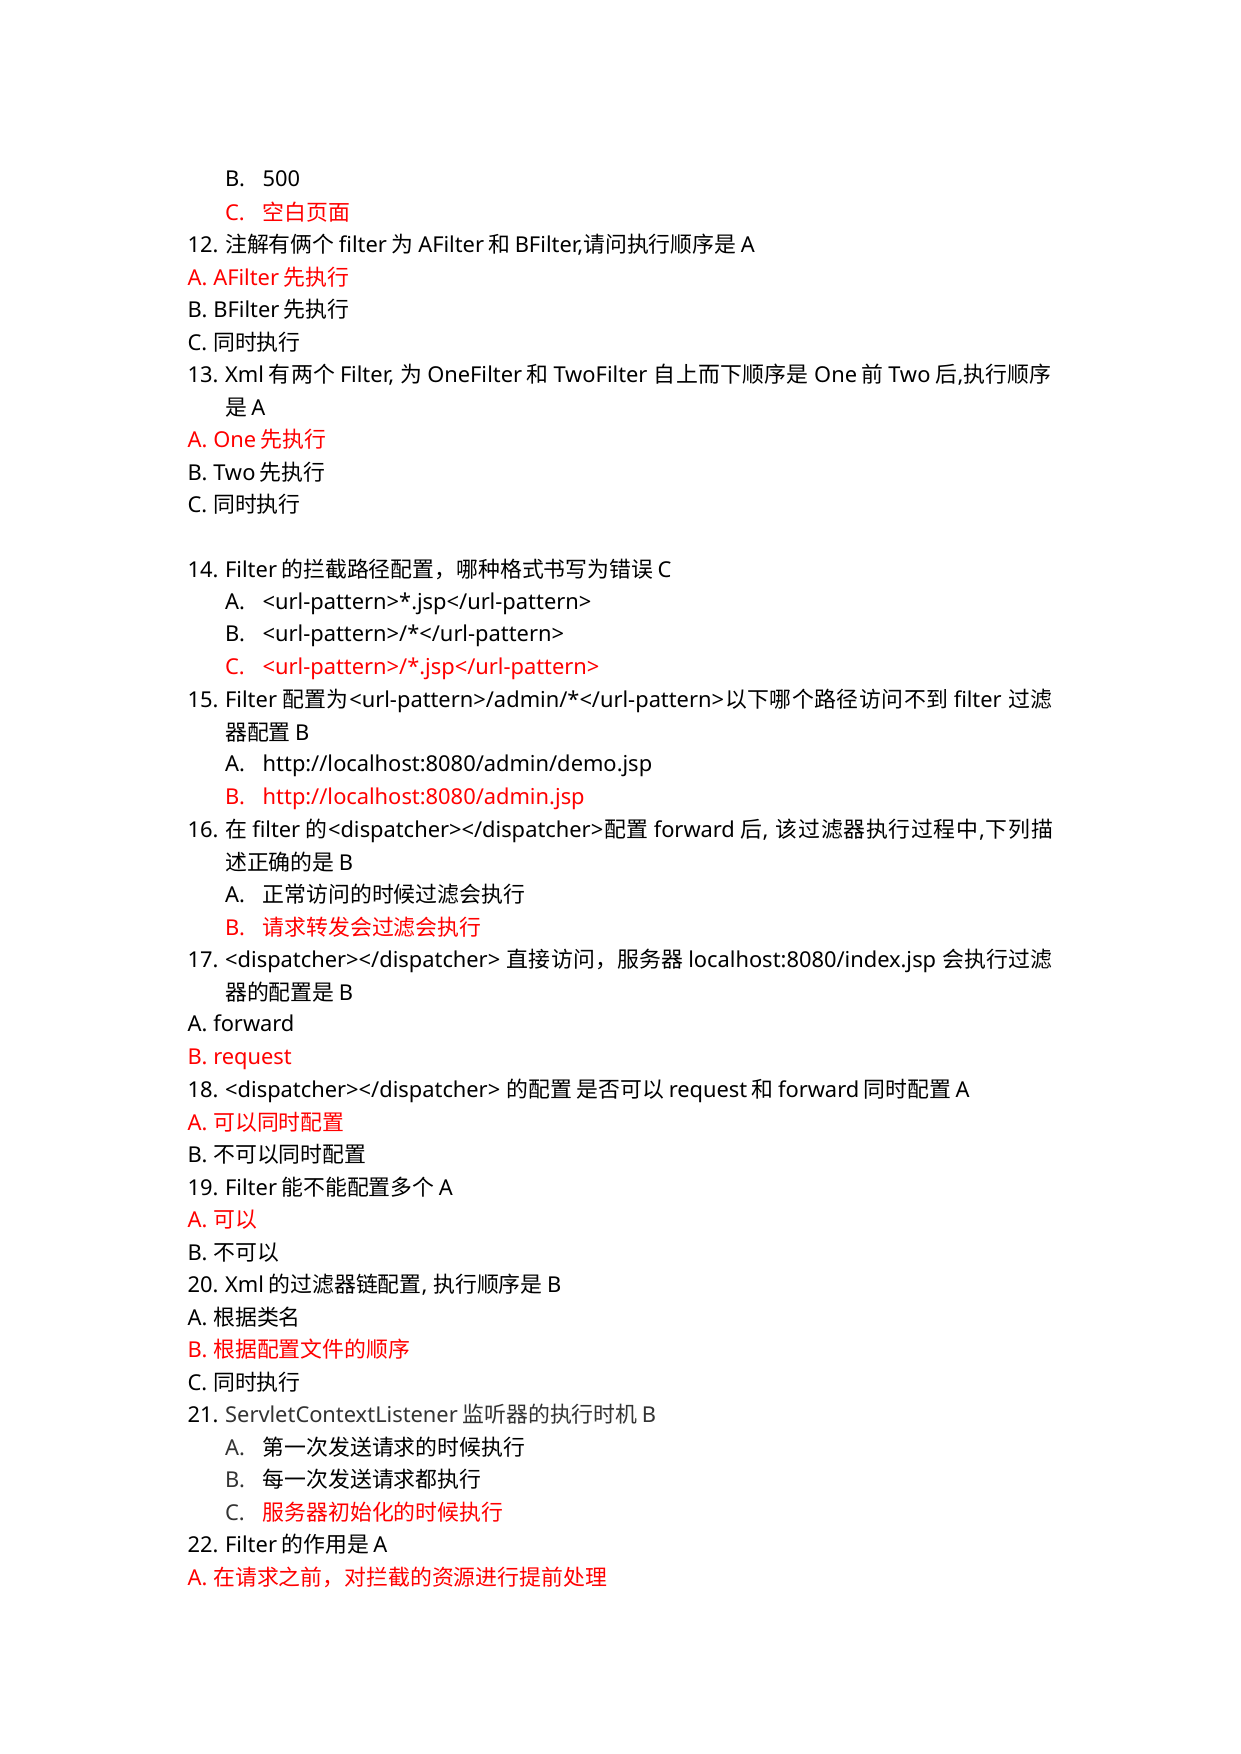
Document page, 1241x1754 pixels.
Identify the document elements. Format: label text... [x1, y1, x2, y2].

list Filter能不能配置多个A [187, 1169, 1053, 1202]
list <url-pattern>/*</url-pattern> [225, 617, 1053, 649]
list 不可以同时配置 [187, 1137, 1053, 1169]
list request [187, 1039, 1053, 1072]
list 可以 [187, 1202, 1053, 1234]
list forward [187, 1007, 1053, 1039]
list BFilter先执行 [187, 292, 1053, 324]
list ServletContextListener监听器的执行时机B [187, 1397, 462, 1429]
list 同时执行 [187, 487, 1053, 519]
list 根据配置文件的顺序 [187, 1332, 1053, 1364]
list 每一次发送请求都执行 [225, 1462, 1053, 1494]
list http://localhost:8080/admin.jsp [225, 779, 1053, 812]
list Xml的过滤器链配置, 执行顺序是B [187, 1267, 1053, 1299]
list 不可以 [187, 1234, 1053, 1267]
list <url-pattern>*.jsp</url-pattern> [225, 584, 1053, 617]
list 500 [225, 162, 1053, 194]
list <url-pattern>/*.jsp</url-pattern> [225, 649, 1053, 682]
list 根据类名 [187, 1299, 1053, 1332]
list Filter的拦截路径配置，哪种格式书写为错误C [187, 552, 1053, 584]
list 正常访问的时候过滤会执行 [225, 877, 1053, 909]
list 同时执行 [187, 1364, 1053, 1397]
list 在请求之前，对拦截的资源进行提前处理 [187, 1559, 1053, 1592]
list One先执行 [187, 422, 1053, 454]
list 注解有俩个filter为 AFilter和BFilter,请问执行顺序是A [187, 227, 1053, 259]
list 服务器初始化的时候执行 [225, 1494, 1053, 1527]
list 第一次发送请求的时候执行 [225, 1429, 1053, 1462]
list 在filter的<dispatcher></dispatcher>配置forward后, 该过滤器执行过程中,下列描述正确的是B [187, 812, 1053, 877]
list <dispatcher></dispatcher> 直接访问，服务器localhost:8080/index.jsp 会执行过滤器的配置是B [187, 942, 1053, 1007]
list AFilter先执行 [187, 259, 1053, 292]
list 同时执行 [187, 324, 1053, 357]
list Two先执行 [187, 454, 1053, 487]
list 可以同时配置 [187, 1104, 1053, 1137]
list Filter配置为<url-pattern>/admin/*</url-pattern>以下哪个路径访问不到filter 过滤器配置B [187, 682, 1053, 747]
list http://localhost:8080/admin/demo.jsp [225, 747, 1053, 779]
list Filter的作用是A [187, 1527, 1053, 1559]
list Xml有两个Filter, 为OneFilter和TwoFilter 自上而下顺序是One前Two后,执行顺序是A [187, 357, 1053, 422]
list ServletContextListener监听器的执行时机B [642, 1397, 1053, 1429]
list 空白页面 [225, 194, 1053, 227]
list 请求转发会过滤会执行 [225, 909, 1053, 942]
list <dispatcher></dispatcher> 的配置 是否可以request和forward同时配置A [187, 1072, 1053, 1104]
